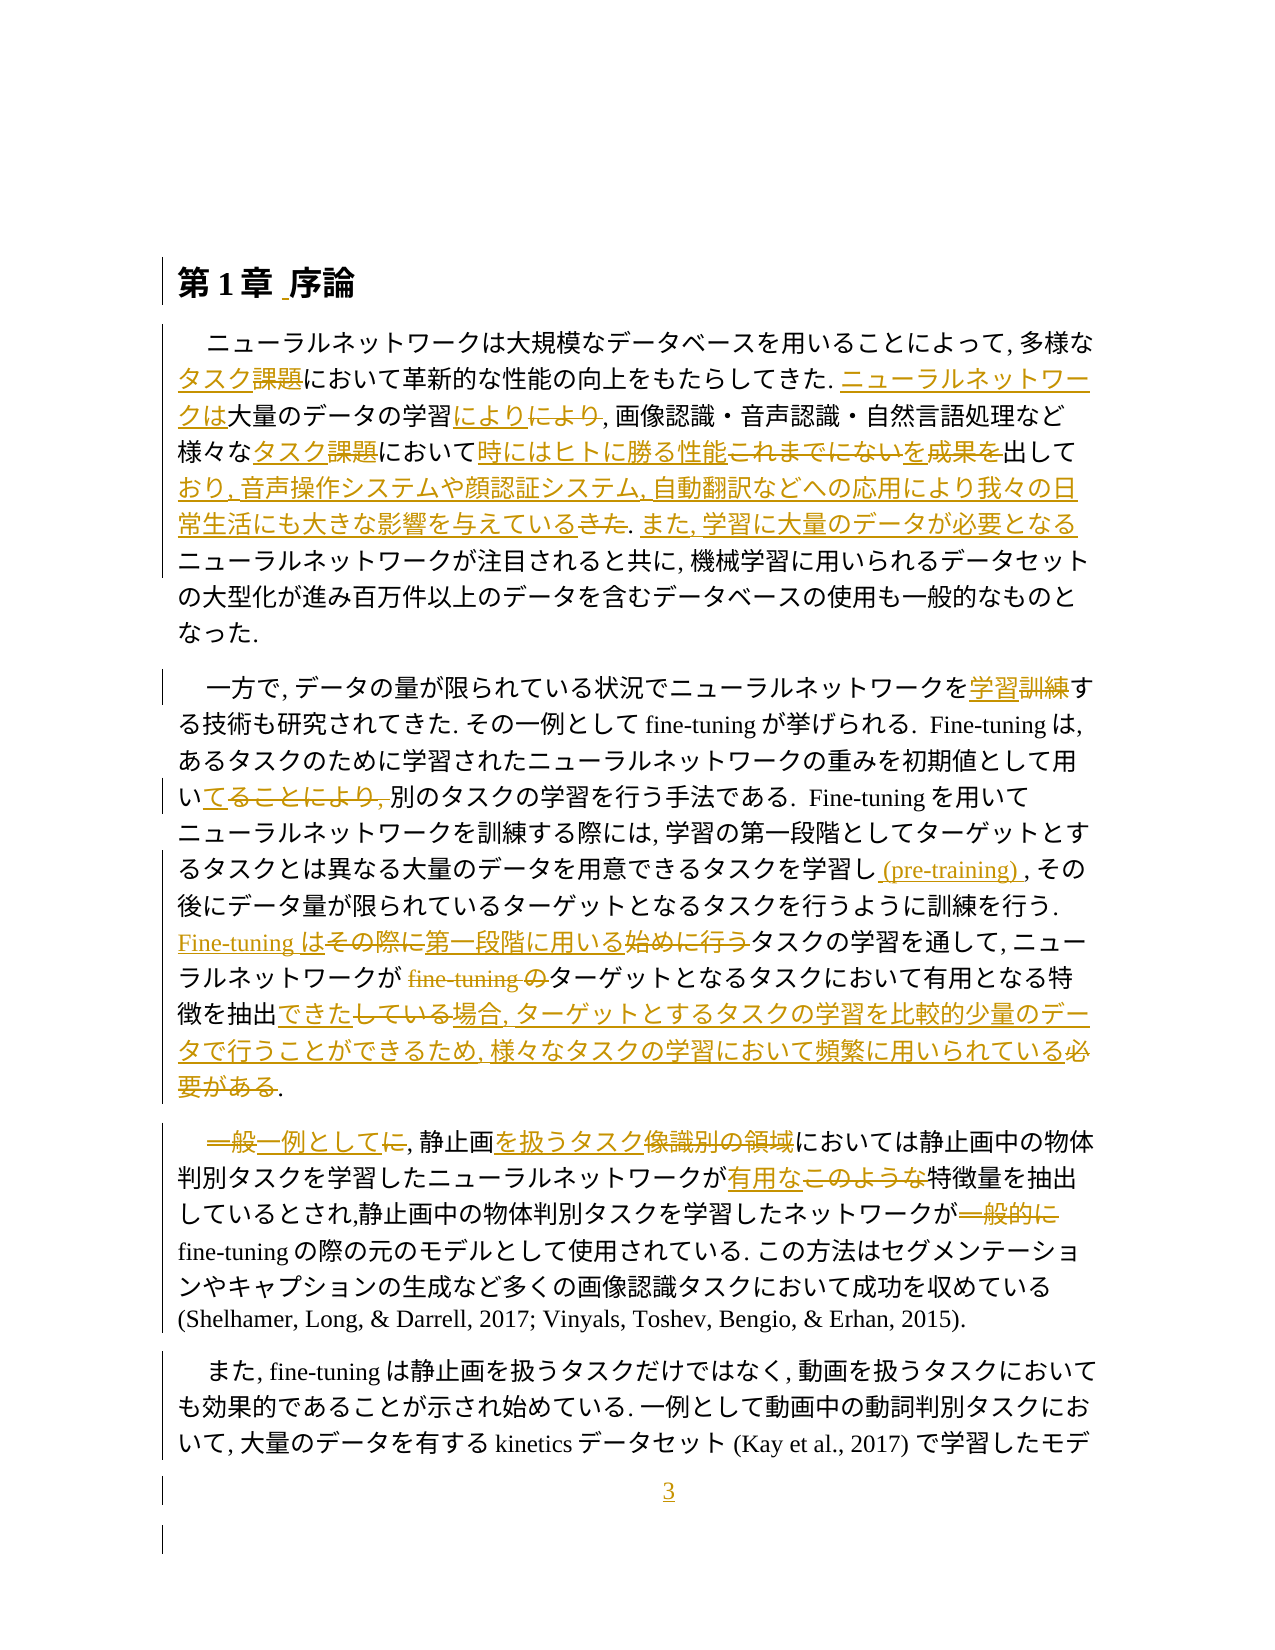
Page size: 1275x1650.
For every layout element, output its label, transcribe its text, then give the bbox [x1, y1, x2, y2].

text ニューラルネットワークは大規模なデータベースを用いることによって, 多様なにおいて革新的な性能の向上をもたらしてきた. 大量のデータの学習, 画像認識・音声認識・自然言語処理など様々なにおいて出して. ニューラルネットワークが注目されると共に, 機械学習に用いられるデータセットの大型化が進み百万件以上のデータを含むデータベースの使用も一般的なものとなった. [177, 324, 1098, 650]
text , 静止画においては静止画中の物体判別タスクを学習したニューラルネットワークが特徴量を抽出しているとされ,静止画中の物体判別タスクを学習したネットワークがfine-tuningの際の元のモデルとして使用されている. この方法はセグメンテーションやキャプションの生成など多くの画像認識タスクにおいて成功を収めている (Shelhamer, Long, & Darrell, 2017; Vinyals, Toshev, Bengio, & Erhan, 2015). [177, 1122, 1098, 1332]
text 一方で, データの量が限られている状況でニューラルネットワークをする技術も研究されてきた. その一例としてfine-tuningが挙げられる. Fine-tuningは, あるタスクのために学習されたニューラルネットワークの重みを初期値として用い別のタスクの学習を行う手法である. Fine-tuningを用いてニューラルネットワークを訓練する際には, 学習の第一段階としてターゲットとするタスクとは異なる大量のデータを用意できるタスクを学習し, その後にデータ量が限られているターゲットとなるタスクを行うように訓練を行う. タスクの学習を通して, ニューラルネットワークがターゲットとなるタスクにおいて有用となる特徴を抽出. [177, 669, 1098, 1104]
subtitle 第1章 序論 [177, 257, 1098, 305]
